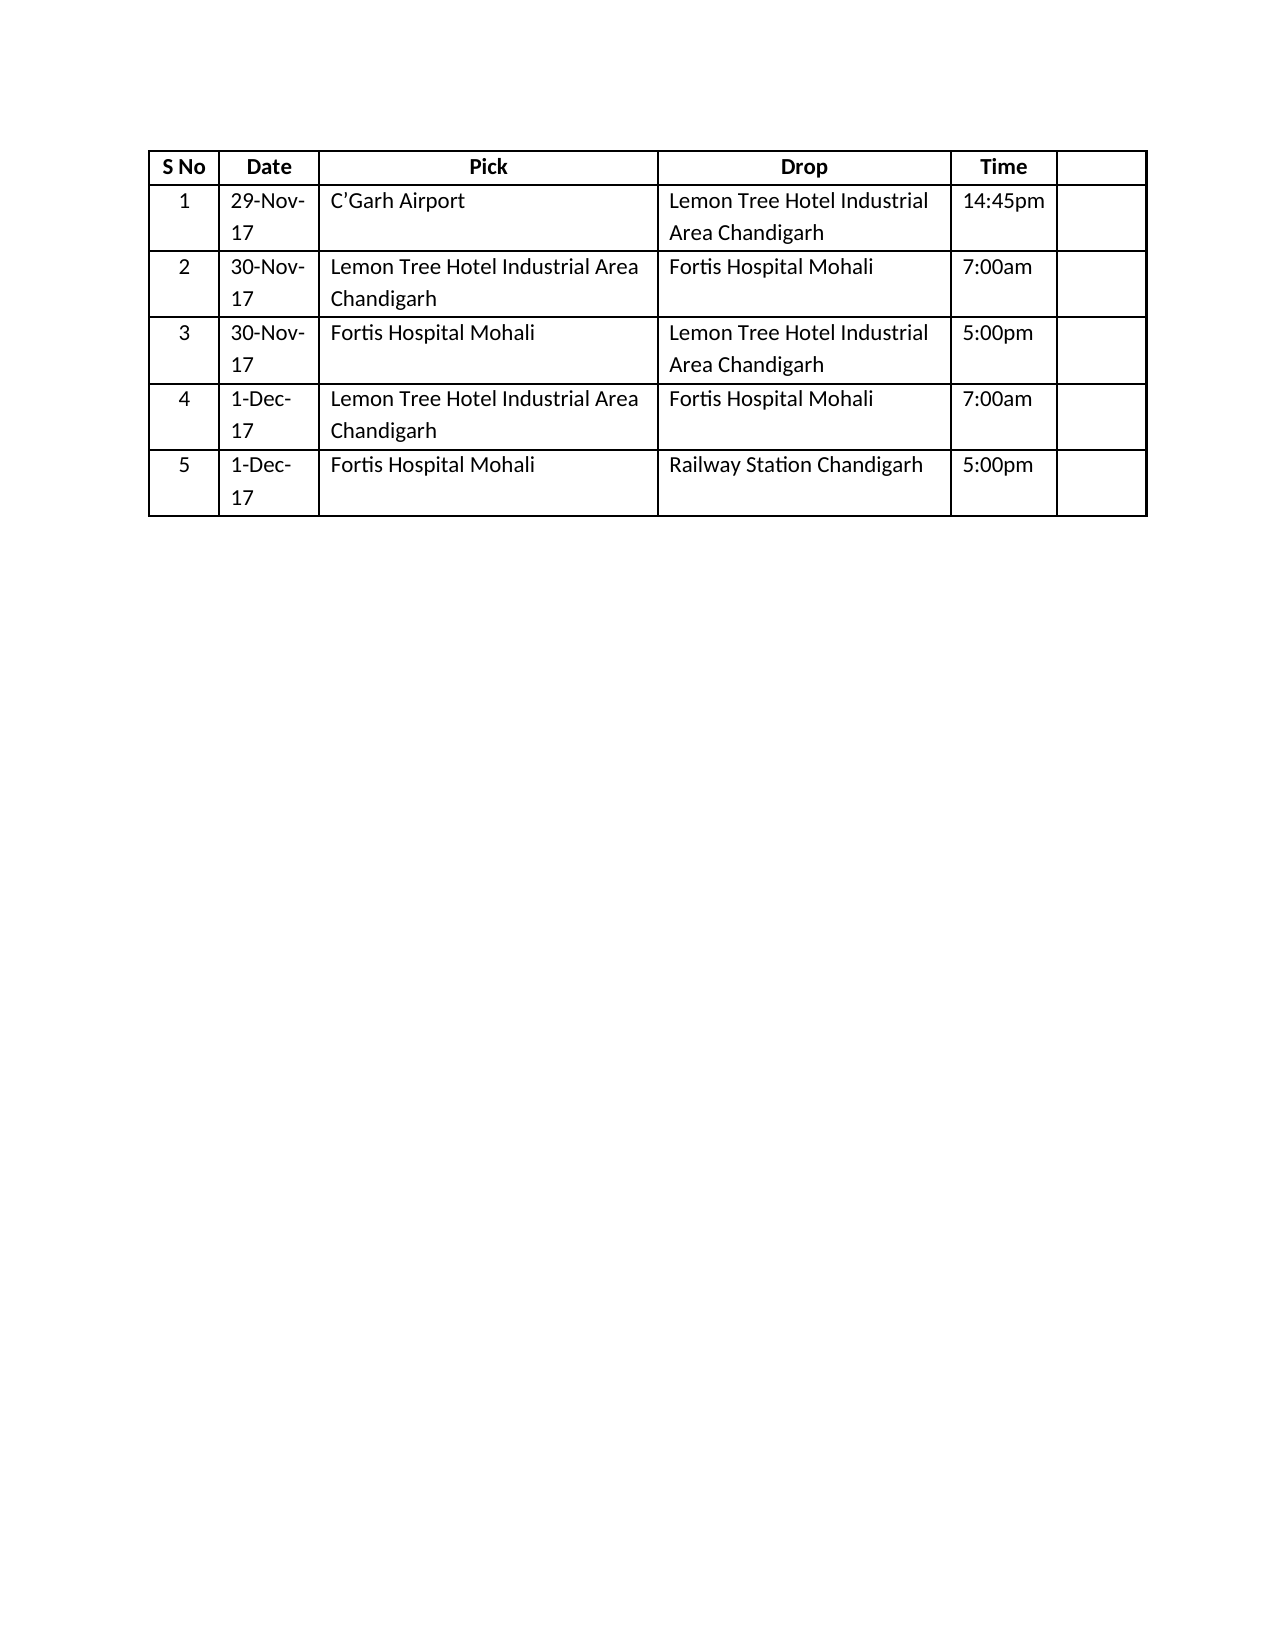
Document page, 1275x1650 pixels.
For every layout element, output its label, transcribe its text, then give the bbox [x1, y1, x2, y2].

table_cell [1058, 318, 1145, 382]
table_cell [1058, 252, 1145, 316]
table_cell 2 [150, 252, 218, 316]
table_cell [1058, 385, 1145, 448]
table_cell 3 [150, 318, 218, 382]
table_cell 5:00pm [952, 318, 1056, 382]
table_cell Fortis Hospital Mohali [659, 252, 950, 316]
table_header Drop [659, 152, 950, 184]
table_cell Railway Station Chandigarh [659, 451, 950, 515]
table_cell Fortis Hospital Mohali [320, 318, 657, 382]
table_cell Fortis Hospital Mohali [659, 385, 950, 448]
table_header [1058, 152, 1145, 184]
table_header Pick [320, 152, 657, 184]
table_cell 30-Nov-17 [220, 252, 318, 316]
table_cell 30-Nov-17 [220, 318, 318, 382]
table_cell 7:00am [952, 385, 1056, 448]
table_cell Lemon Tree Hotel Industrial Area Chandigarh [320, 252, 657, 316]
table_cell 14:45pm [952, 186, 1056, 250]
table_cell 4 [150, 385, 218, 448]
table_cell 5 [150, 451, 218, 515]
table_cell [1058, 186, 1145, 250]
table_cell Lemon Tree Hotel Industrial Area Chandigarh [659, 318, 950, 382]
table_cell 1 [150, 186, 218, 250]
table_cell 7:00am [952, 252, 1056, 316]
table_cell Fortis Hospital Mohali [320, 451, 657, 515]
table_header Time [952, 152, 1056, 184]
table_cell 1-Dec-17 [220, 385, 318, 448]
table_header Date [220, 152, 318, 184]
table_cell C’Garh Airport [320, 186, 657, 250]
table_cell [1058, 451, 1145, 515]
table_cell Lemon Tree Hotel Industrial Area Chandigarh [659, 186, 950, 250]
table_cell Lemon Tree Hotel Industrial Area Chandigarh [320, 385, 657, 448]
table_cell 1-Dec-17 [220, 451, 318, 515]
table_header S No [150, 152, 218, 184]
table_cell 29-Nov-17 [220, 186, 318, 250]
table_cell 5:00pm [952, 451, 1056, 515]
